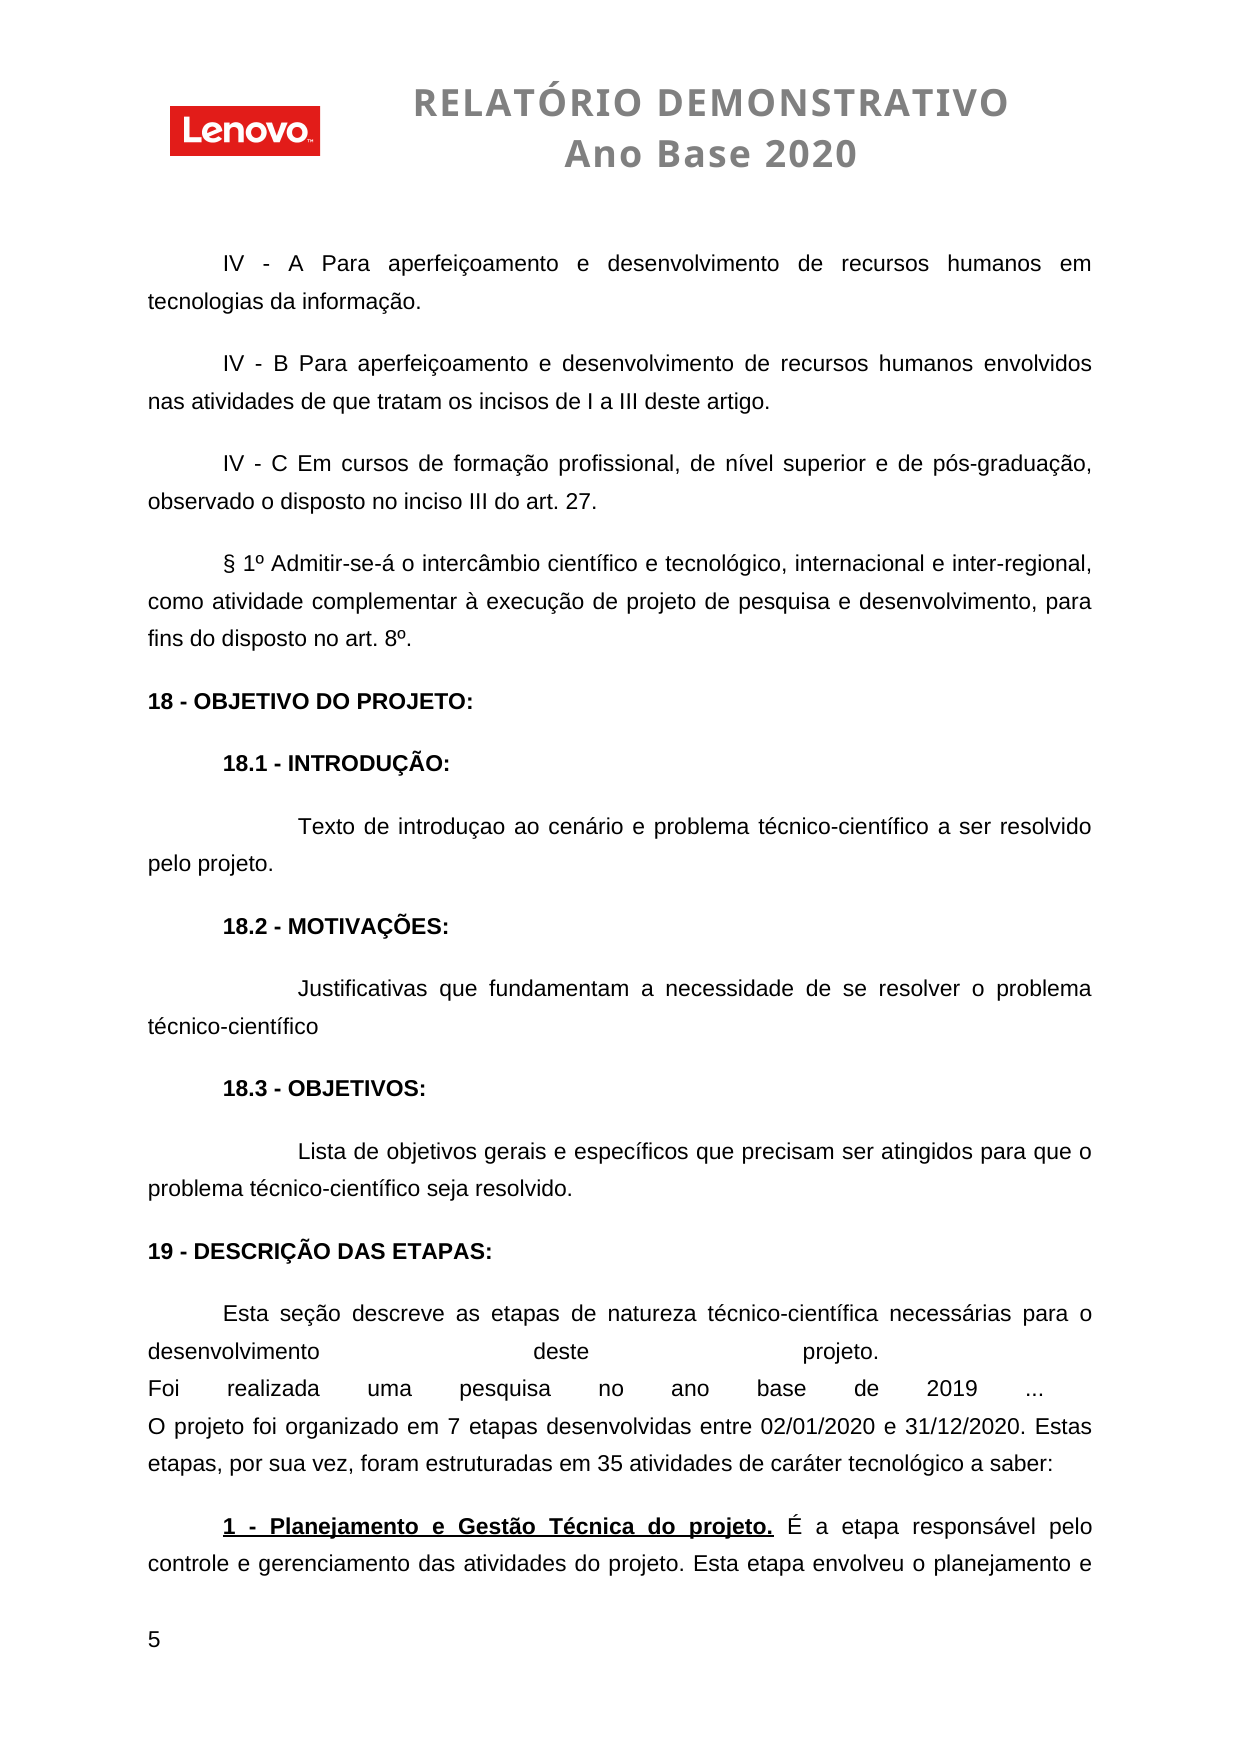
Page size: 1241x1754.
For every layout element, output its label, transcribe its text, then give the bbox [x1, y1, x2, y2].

text Lista de objetivos gerais e específicos que precisam ser atingidos para que o problema técnico-científico seja resolvido. [148, 1129, 1093, 1204]
text IV - A Para aperfeiçoamento e desenvolvimento de recursos humanos em tecnologias da informação. [148, 242, 1093, 317]
text Justificativas que fundamentam a necessidade de se resolver o problema técnico-científico [148, 967, 1093, 1042]
text 18.3 - OBJETIVOS: [148, 1067, 1093, 1104]
text IV - C Em cursos de formação profissional, de nível superior e de pós-graduação, observado o disposto no inciso III do art. 27. [148, 442, 1093, 517]
text 18 - OBJETIVO DO PROJETO: [148, 679, 1093, 717]
text § 1º Admitir-se-á o intercâmbio científico e tecnológico, internacional e inter-regional, como atividade complementar à execução de projeto de pesquisa e desenvolvimento, para fins do disposto no art. 8º. [148, 542, 1093, 654]
text Esta seção descreve as etapas de natureza técnico-científica necessárias para o desenvolvimento deste projeto. Foi realizada uma pesquisa no ano base de 2019 ... O projeto foi organizado em 7 etapas desenvolvidas entre 02/01/2020 e 31/12/2020. Estas etapas, por sua vez, foram estruturadas em 35 atividades de caráter tecnológico a saber: [148, 1292, 1093, 1479]
text Texto de introduçao ao cenário e problema técnico-científico a ser resolvido pelo projeto. [148, 804, 1093, 879]
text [148, 1504, 1093, 1579]
text IV - B Para aperfeiçoamento e desenvolvimento de recursos humanos envolvidos nas atividades de que tratam os incisos de I a III deste artigo. [148, 342, 1093, 417]
text 18.1 - INTRODUÇÃO: [148, 742, 1093, 779]
text 18.2 - MOTIVAÇÕES: [148, 904, 1093, 942]
text 19 - DESCRIÇÃO DAS ETAPAS: [148, 1229, 1093, 1267]
